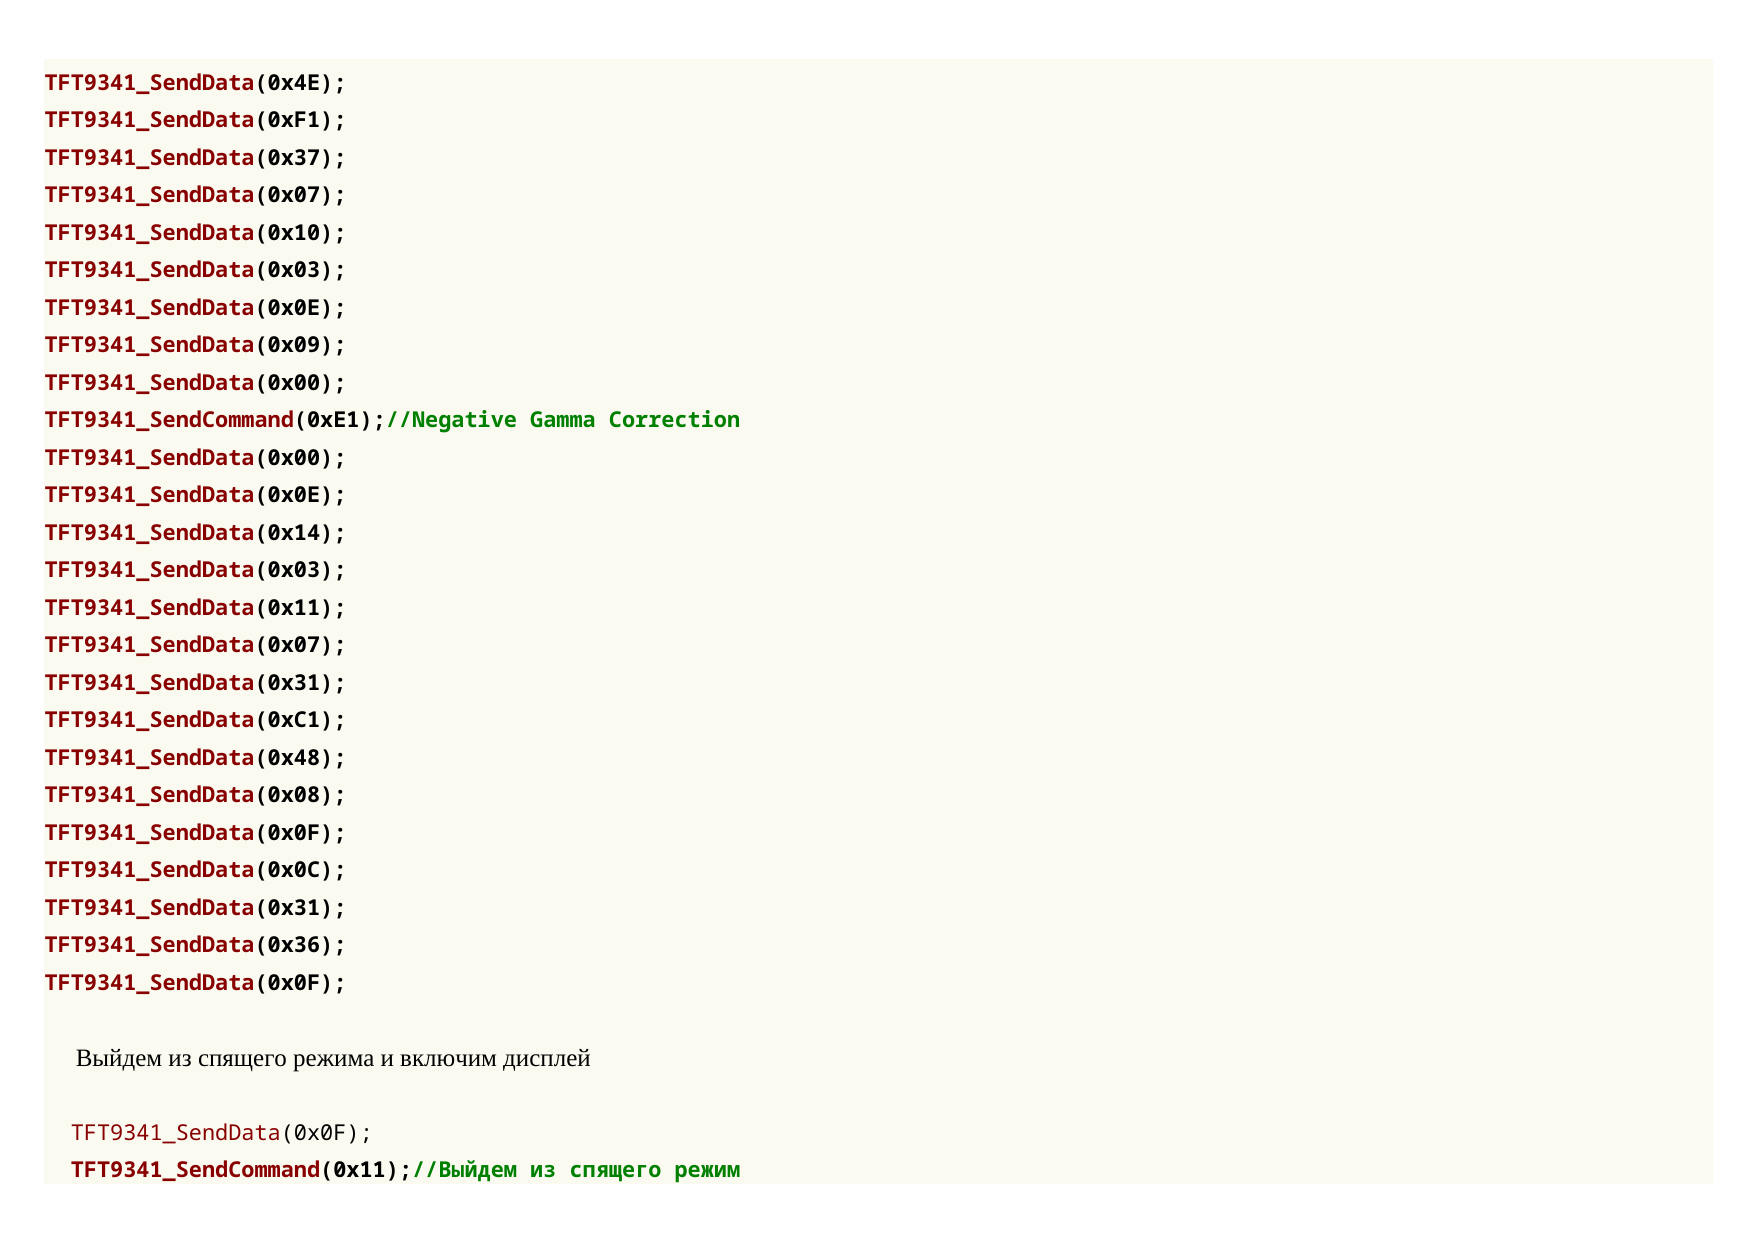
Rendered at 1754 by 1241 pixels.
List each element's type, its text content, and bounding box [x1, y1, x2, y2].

text TFT9341_SendData(0x31); [44, 659, 1713, 697]
text TFT9341_SendData(0x09); [44, 322, 1713, 359]
text TFT9341_SendData(0x31); [44, 884, 1713, 922]
text TFT9341_SendCommand(0x11);//Выйдем из спящего режим [44, 1147, 1713, 1184]
text TFT9341_SendData(0x07); [44, 622, 1713, 659]
text TFT9341_SendData(0xC1); [44, 697, 1713, 734]
text TFT9341_SendData(0x4E); [44, 59, 1713, 97]
text TFT9341_SendData(0x37); [44, 134, 1713, 172]
text TFT9341_SendData(0x0F); [44, 809, 1713, 847]
text Выйдем из спящего режима и включим дисплей [44, 1034, 1713, 1072]
text TFT9341_SendData(0x0F); [44, 959, 1713, 997]
text TFT9341_SendData(0x0E); [44, 472, 1713, 509]
text TFT9341_SendData(0x03); [44, 547, 1713, 584]
text TFT9341_SendData(0x00); [44, 359, 1713, 397]
text TFT9341_SendData(0x14); [44, 509, 1713, 547]
text TFT9341_SendData(0x10); [44, 209, 1713, 247]
text TFT9341_SendData(0xF1); [44, 97, 1713, 134]
text TFT9341_SendData(0x0C); [44, 847, 1713, 884]
text TFT9341_SendData(0x00); [44, 434, 1713, 472]
text TFT9341_SendData(0x36); [44, 922, 1713, 959]
text TFT9341_SendData(0x0F); [44, 1109, 1713, 1147]
text TFT9341_SendData(0x08); [44, 772, 1713, 809]
text TFT9341_SendData(0x03); [44, 247, 1713, 284]
text TFT9341_SendData(0x0E); [44, 284, 1713, 322]
text TFT9341_SendData(0x11); [44, 584, 1713, 622]
text TFT9341_SendData(0x07); [44, 172, 1713, 209]
text TFT9341_SendCommand(0xE1);//Negative Gamma Correction [44, 397, 1713, 434]
text TFT9341_SendData(0x48); [44, 734, 1713, 772]
